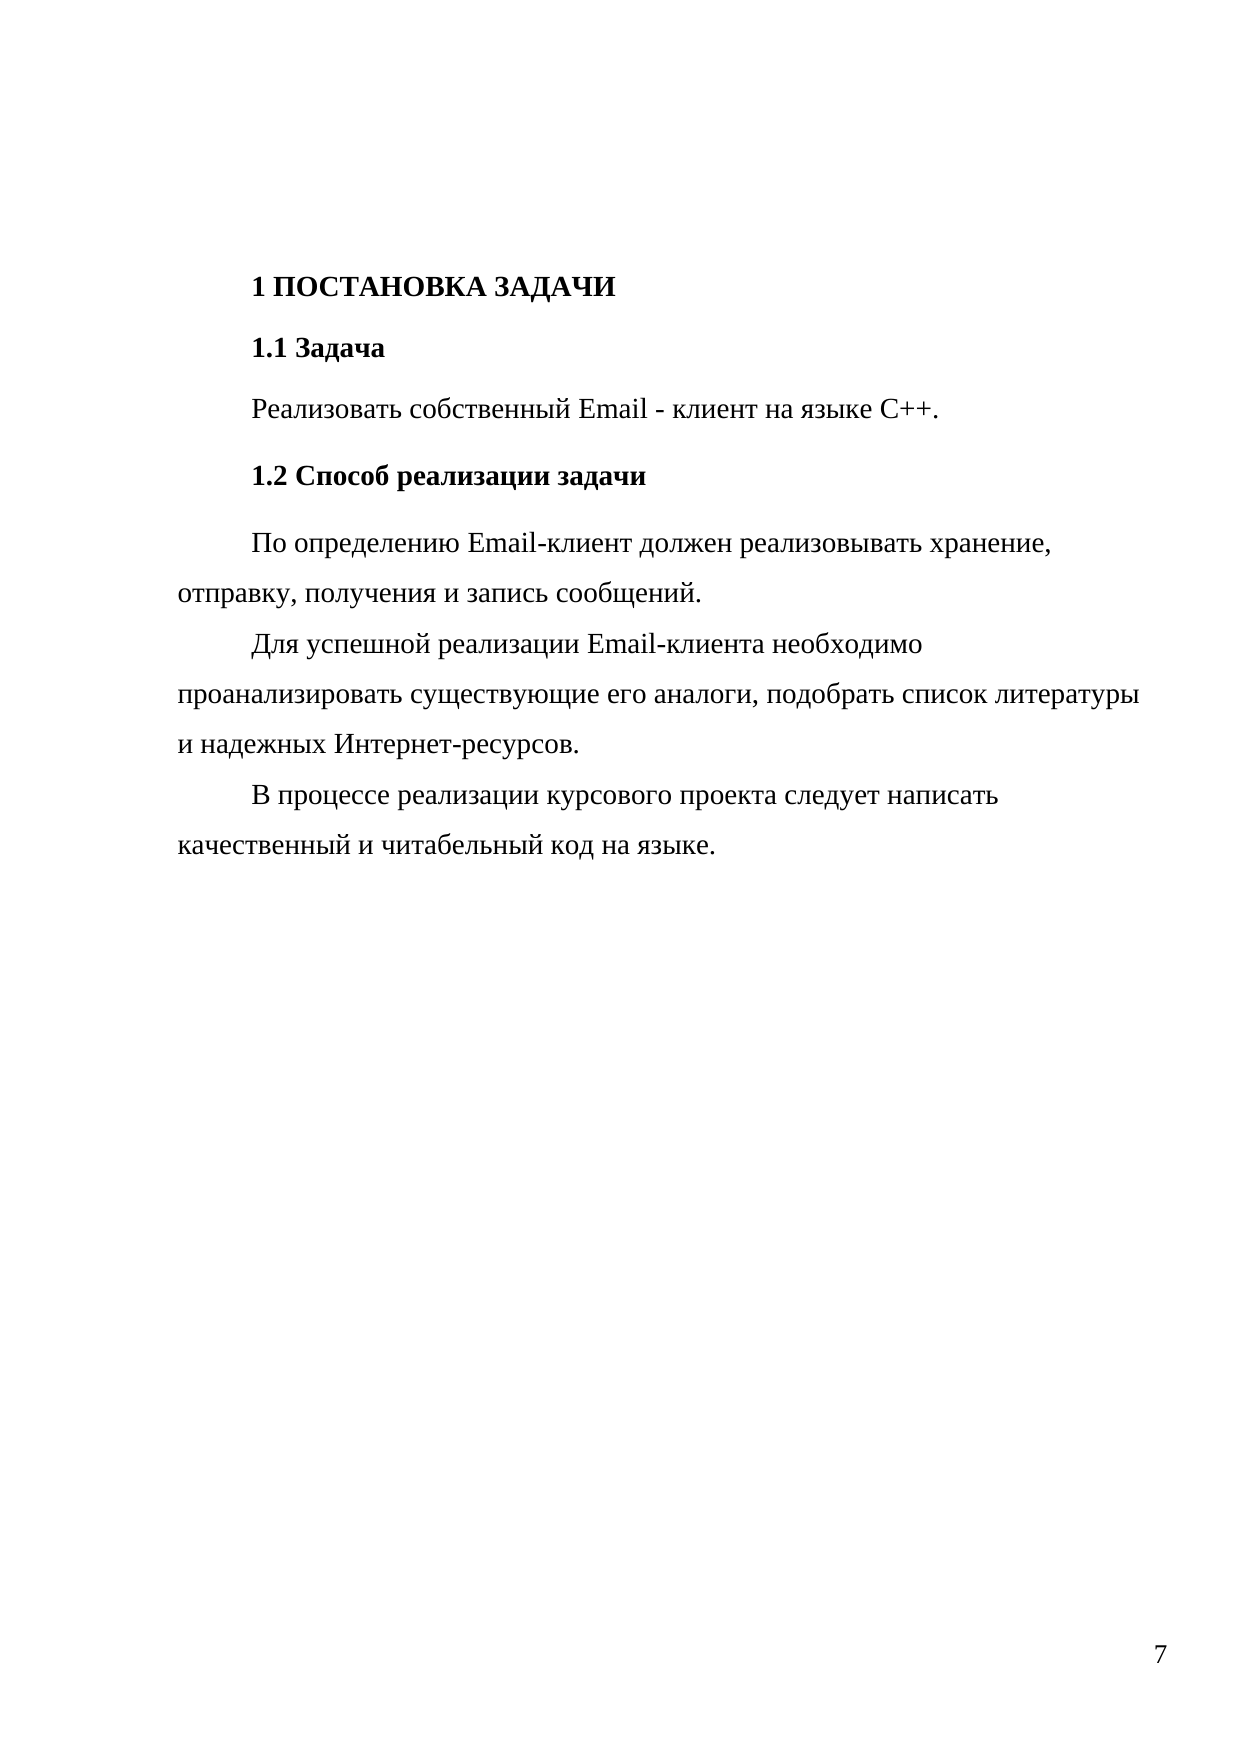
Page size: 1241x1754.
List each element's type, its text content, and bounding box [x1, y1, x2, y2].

text По определению Email-клиент должен реализовывать хранение, отправку, получения и запись сообщений. [177, 525, 1152, 609]
list Задача [251, 330, 1152, 364]
text Реализовать собственный Email - клиент на языке С++. [177, 391, 1152, 425]
list Способ реализации задачи [251, 458, 1152, 492]
text 1 ПОСТАНОВКА ЗАДАЧИ [177, 269, 1152, 303]
text Для успешной реализации Email-клиента необходимо проанализировать существующие его аналоги, подобрать список литературы и надежных Интернет-ресурсов. [177, 626, 1152, 760]
text В процессе реализации курсового проекта следует написать качественный и читабельный код на языке. [177, 777, 1152, 861]
